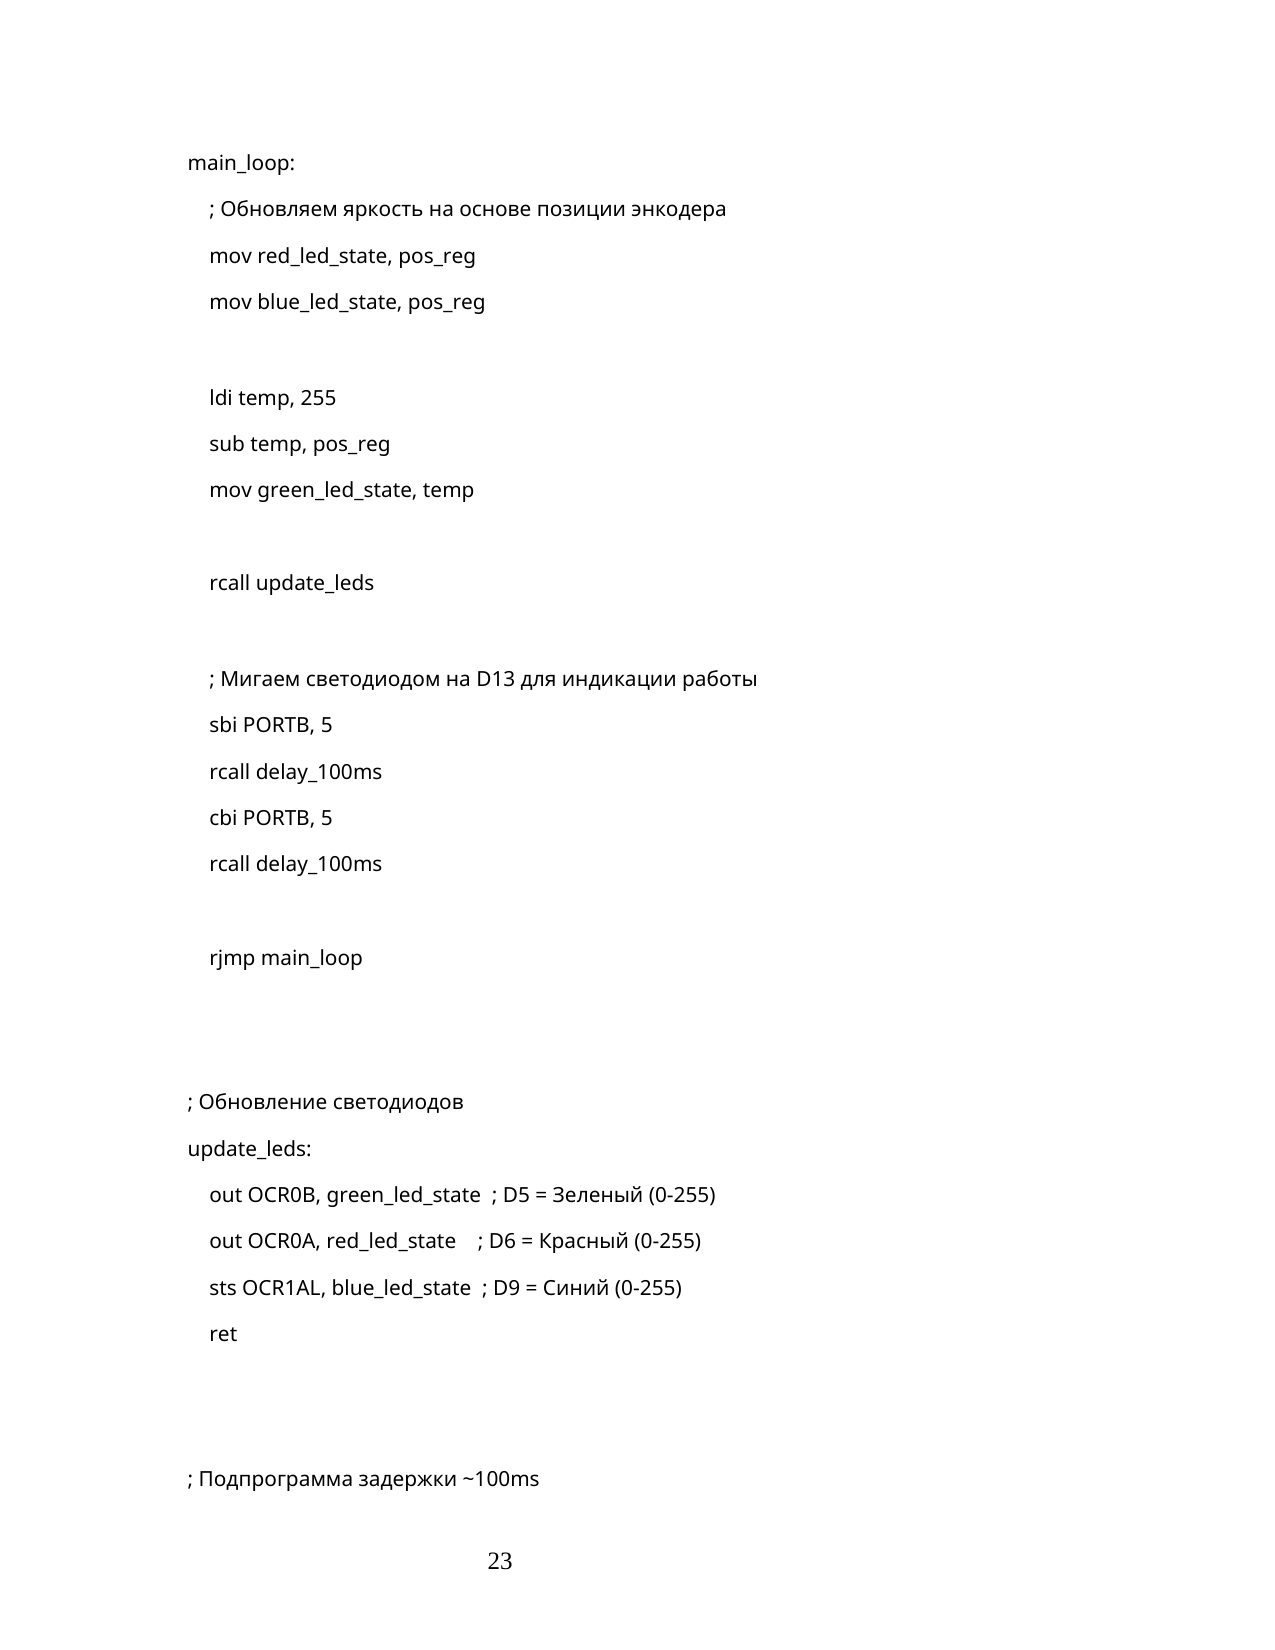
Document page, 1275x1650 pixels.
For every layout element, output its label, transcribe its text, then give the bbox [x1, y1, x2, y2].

text ; Подпрограмма задержки ~100ms [187, 1466, 1087, 1492]
text ldi temp, 255 [187, 385, 1087, 410]
text mov green_led_state, temp [187, 477, 1087, 503]
text mov blue_led_state, pos_reg [187, 289, 1087, 314]
text rjmp main_loop [187, 944, 1087, 970]
text out OCR0B, green_led_state ; D5 = Зеленый (0-255) [187, 1182, 1087, 1208]
text out OCR0A, red_led_state ; D6 = Красный (0-255) [187, 1228, 1087, 1254]
text rcall delay_100ms [187, 759, 1087, 784]
text update_leds: [187, 1136, 1087, 1161]
text mov red_led_state, pos_reg [187, 243, 1087, 268]
text main_loop: [187, 150, 1087, 176]
text rcall delay_100ms [187, 851, 1087, 877]
text ; Обновляем яркость на основе позиции энкодера [187, 196, 1087, 222]
text sts OCR1AL, blue_led_state ; D9 = Синий (0-255) [187, 1275, 1087, 1300]
text rcall update_leds [187, 570, 1087, 596]
text sbi PORTB, 5 [187, 712, 1087, 738]
text cbi PORTB, 5 [187, 805, 1087, 831]
text ; Обновление светодиодов [187, 1089, 1087, 1115]
text sub temp, pos_reg [187, 431, 1087, 457]
text ; Мигаем светодиодом на D13 для индикации работы [187, 666, 1087, 692]
text ret [187, 1321, 1087, 1347]
